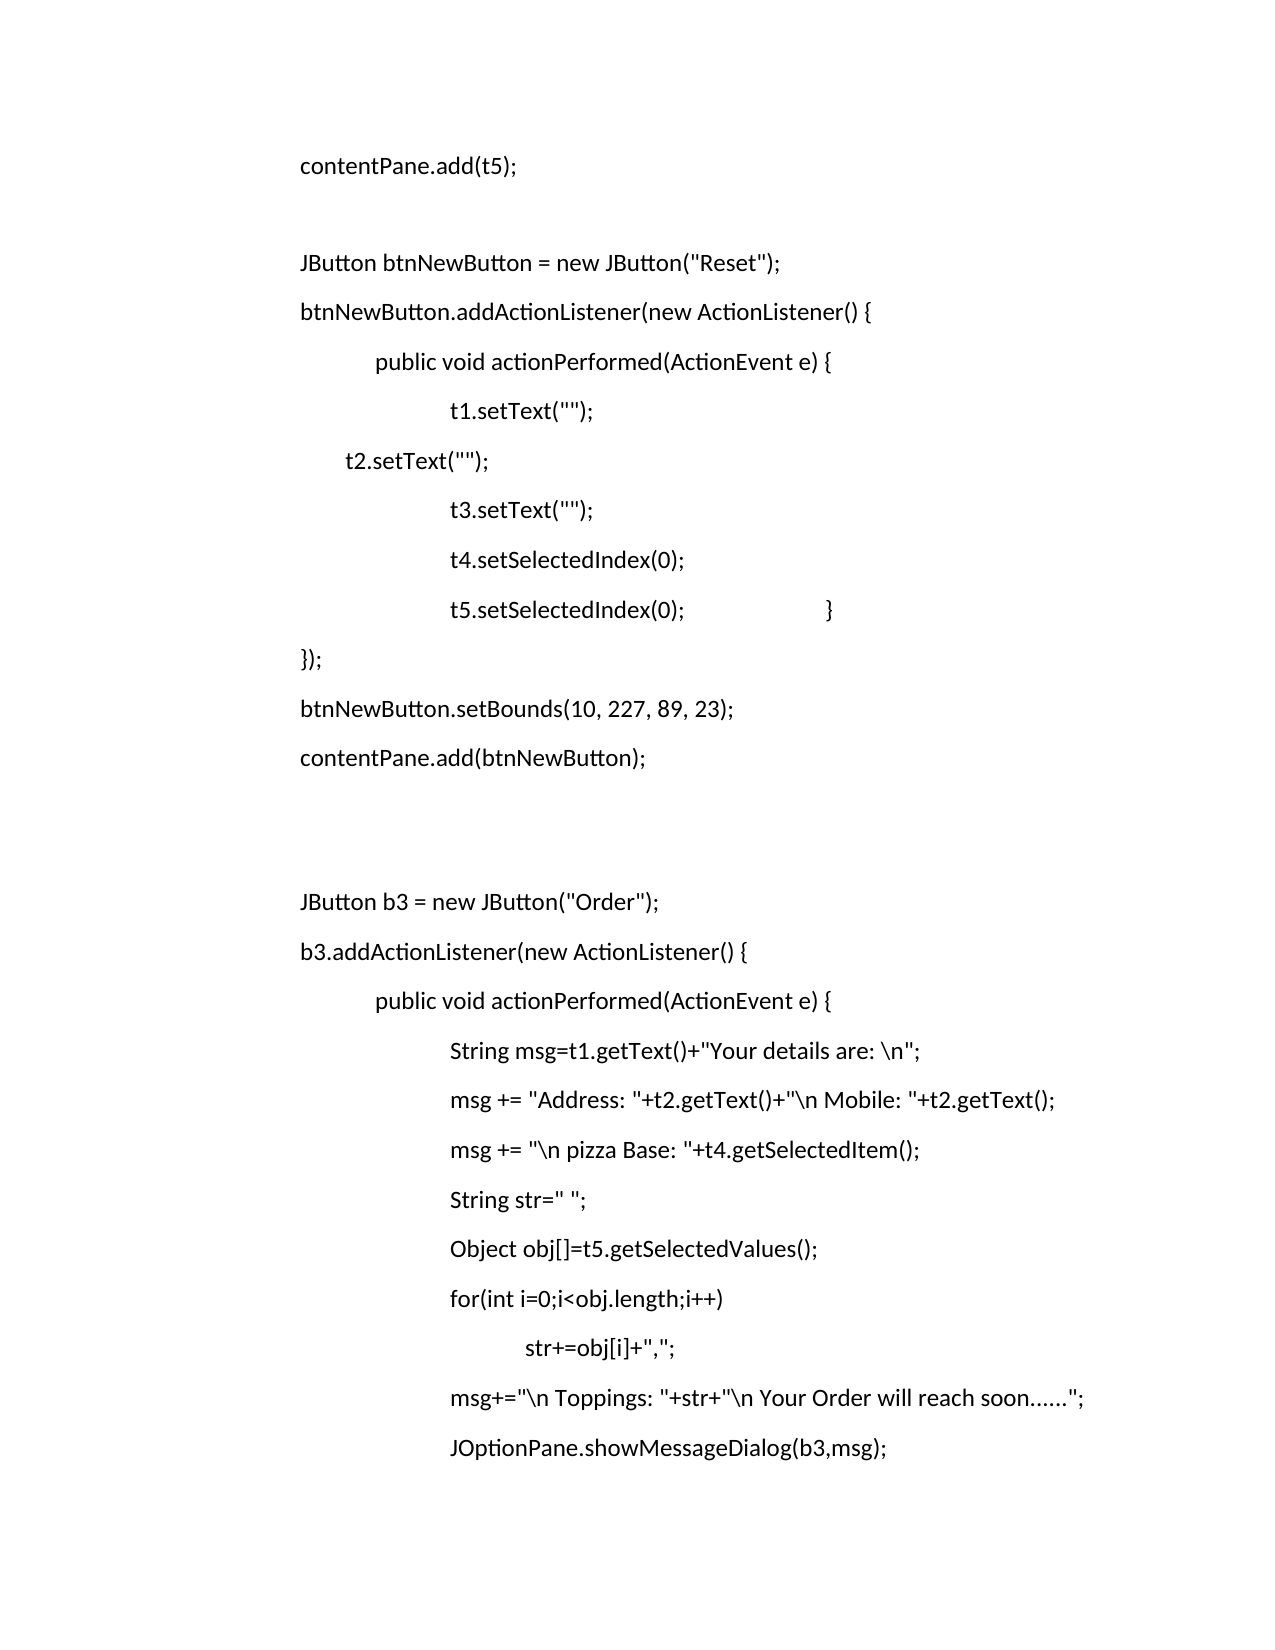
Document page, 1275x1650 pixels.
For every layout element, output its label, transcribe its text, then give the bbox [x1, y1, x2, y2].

text t5.setSelectedIndex(0); } [150, 594, 1125, 624]
text contentPane.add(t5); [150, 150, 1125, 181]
text contentPane.add(btnNewButton); [150, 742, 1125, 773]
text t2.setText(""); [150, 445, 1125, 476]
text JButton btnNewButton = new JButton("Reset"); [150, 247, 1125, 277]
text msg+="\n Toppings: "+str+"\n Your Order will reach soon......"; [150, 1382, 1125, 1413]
text Object obj[]=t5.getSelectedValues(); [150, 1233, 1125, 1264]
text str+=obj[i]+","; [150, 1332, 1125, 1363]
text b3.addActionListener(new ActionListener() { [150, 936, 1125, 966]
text t4.setSelectedIndex(0); [150, 544, 1125, 575]
text t3.setText(""); [150, 494, 1125, 525]
text JOptionPane.showMessageDialog(b3,msg); [150, 1432, 1125, 1462]
text msg += "Address: "+t2.getText()+"\n Mobile: "+t2.getText(); [150, 1084, 1125, 1115]
text JButton b3 = new JButton("Order"); [150, 886, 1125, 917]
text public void actionPerformed(ActionEvent e) { [150, 985, 1125, 1016]
text btnNewButton.setBounds(10, 227, 89, 23); [150, 693, 1125, 723]
text t1.setText(""); [150, 395, 1125, 426]
text }); [150, 643, 1125, 674]
text msg += "\n pizza Base: "+t4.getSelectedItem(); [150, 1134, 1125, 1165]
text String str=" "; [150, 1184, 1125, 1214]
text btnNewButton.addActionListener(new ActionListener() { [150, 296, 1125, 327]
text for(int i=0;i<obj.length;i++) [150, 1283, 1125, 1313]
text String msg=t1.getText()+"Your details are: \n"; [150, 1035, 1125, 1066]
text public void actionPerformed(ActionEvent e) { [150, 346, 1125, 376]
